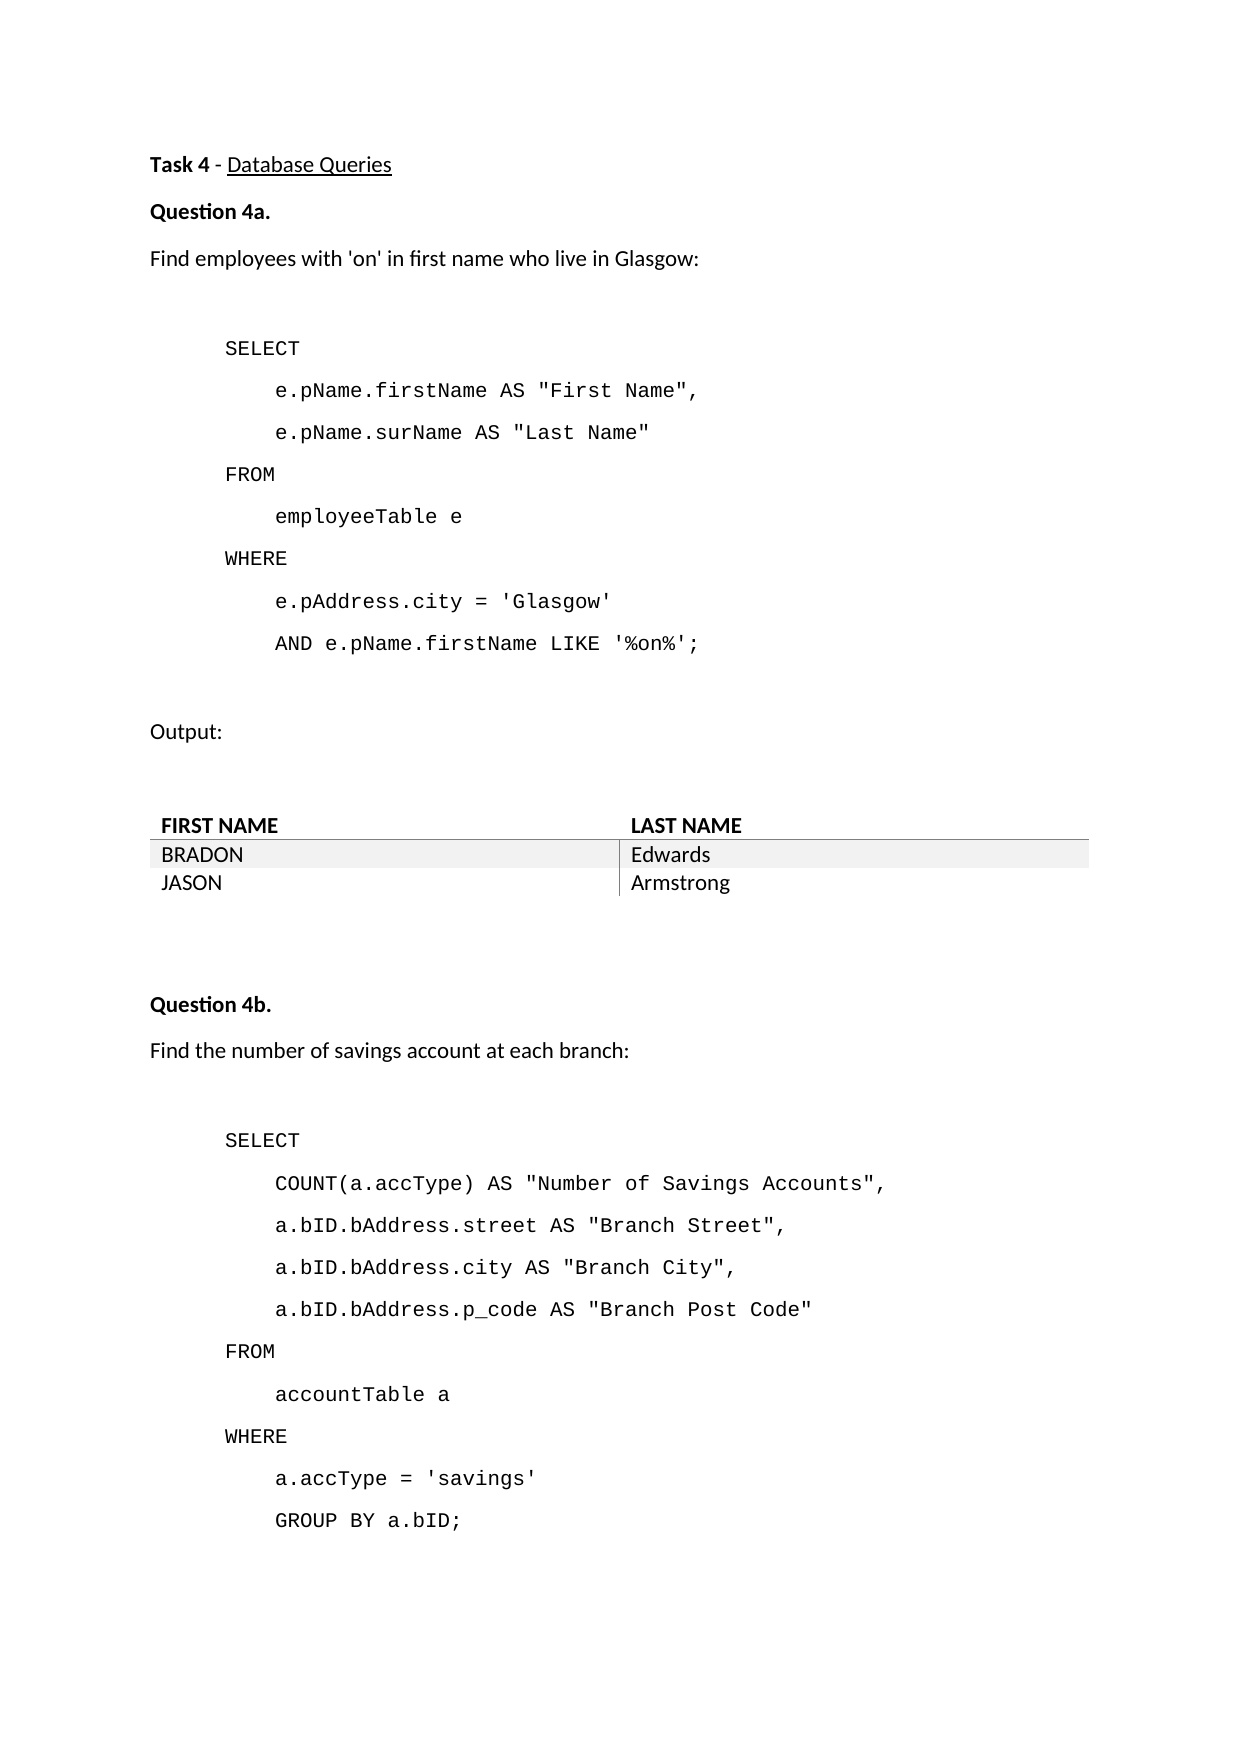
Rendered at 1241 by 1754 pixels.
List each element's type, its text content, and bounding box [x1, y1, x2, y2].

text Find employees with 'on' in first name who live in Glasgow: [150, 244, 1090, 272]
table_cell Armstrong [620, 868, 1089, 896]
text Output: [150, 717, 1090, 745]
text Task 4 - Database Queries [150, 150, 1090, 178]
text a.bID.bAddress.city AS "Branch City", [225, 1257, 1090, 1281]
text WHERE [225, 548, 1090, 572]
text SELECT [225, 337, 1090, 361]
table_header Last Name [620, 811, 1089, 839]
text FROM [225, 464, 1090, 488]
text a.bID.bAddress.street AS "Branch Street", [225, 1215, 1090, 1238]
text a.accType = 'savings' [225, 1468, 1090, 1492]
table_header First Name [150, 811, 619, 839]
text FROM [225, 1341, 1090, 1365]
text GROUP BY a.bID; [225, 1510, 1090, 1534]
table_cell Edwards [620, 840, 1089, 868]
text WHERE [225, 1426, 1090, 1449]
table_cell Bradon [150, 840, 619, 868]
text SELECT [225, 1130, 1090, 1154]
text Question 4b. [150, 990, 1090, 1018]
text e.pAddress.city = 'Glasgow' [225, 591, 1090, 614]
text employeeTable e [225, 506, 1090, 530]
table_cell Jason [150, 868, 619, 896]
text Find the number of savings account at each branch: [150, 1037, 1090, 1065]
text e.pName.firstName AS "First Name", [225, 380, 1090, 403]
text e.pName.surName AS "Last Name" [225, 422, 1090, 446]
text Question 4a. [150, 197, 1090, 225]
text COUNT(a.accType) AS "Number of Savings Accounts", [225, 1173, 1090, 1196]
text AND e.pName.firstName LIKE '%on%'; [225, 633, 1090, 656]
text a.bID.bAddress.p_code AS "Branch Post Code" [225, 1299, 1090, 1323]
text accountTable a [225, 1383, 1090, 1407]
